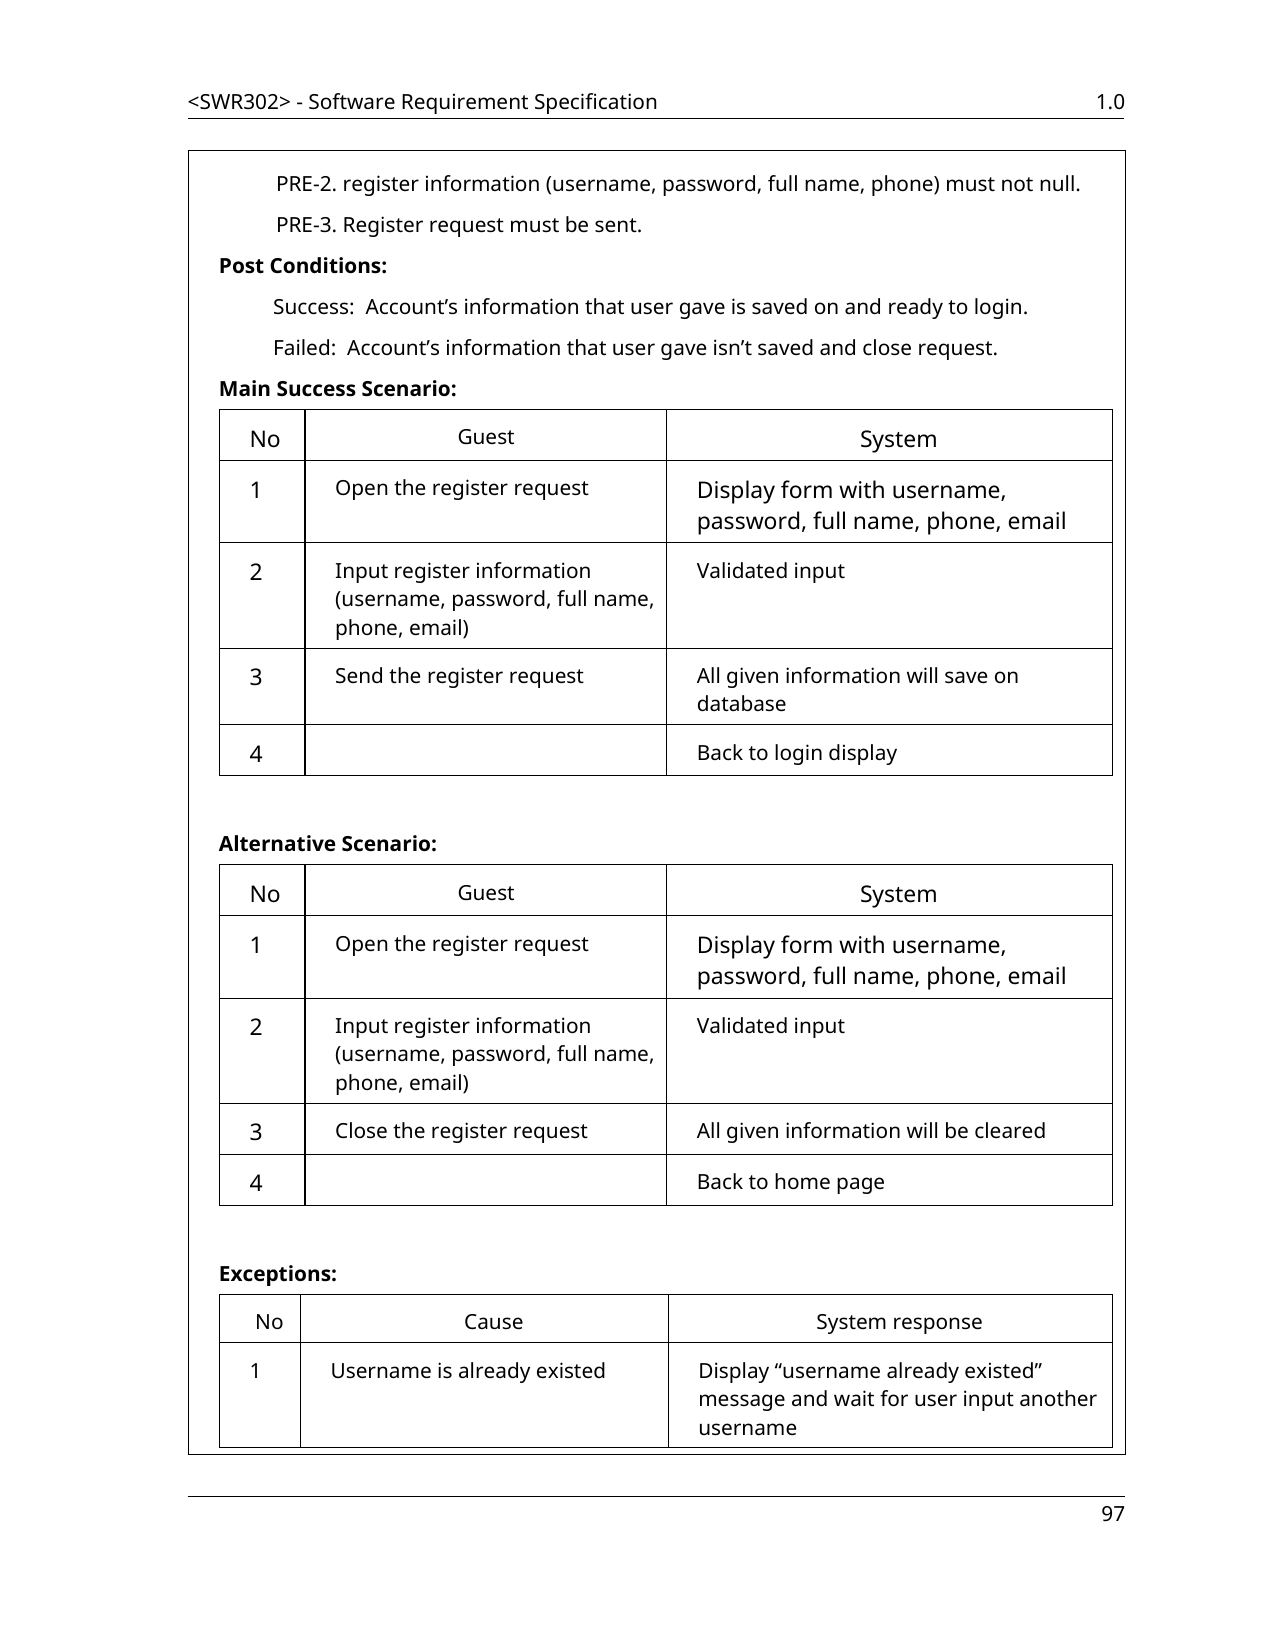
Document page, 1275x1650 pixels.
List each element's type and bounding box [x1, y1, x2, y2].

table_cell [189, 151, 1125, 1454]
